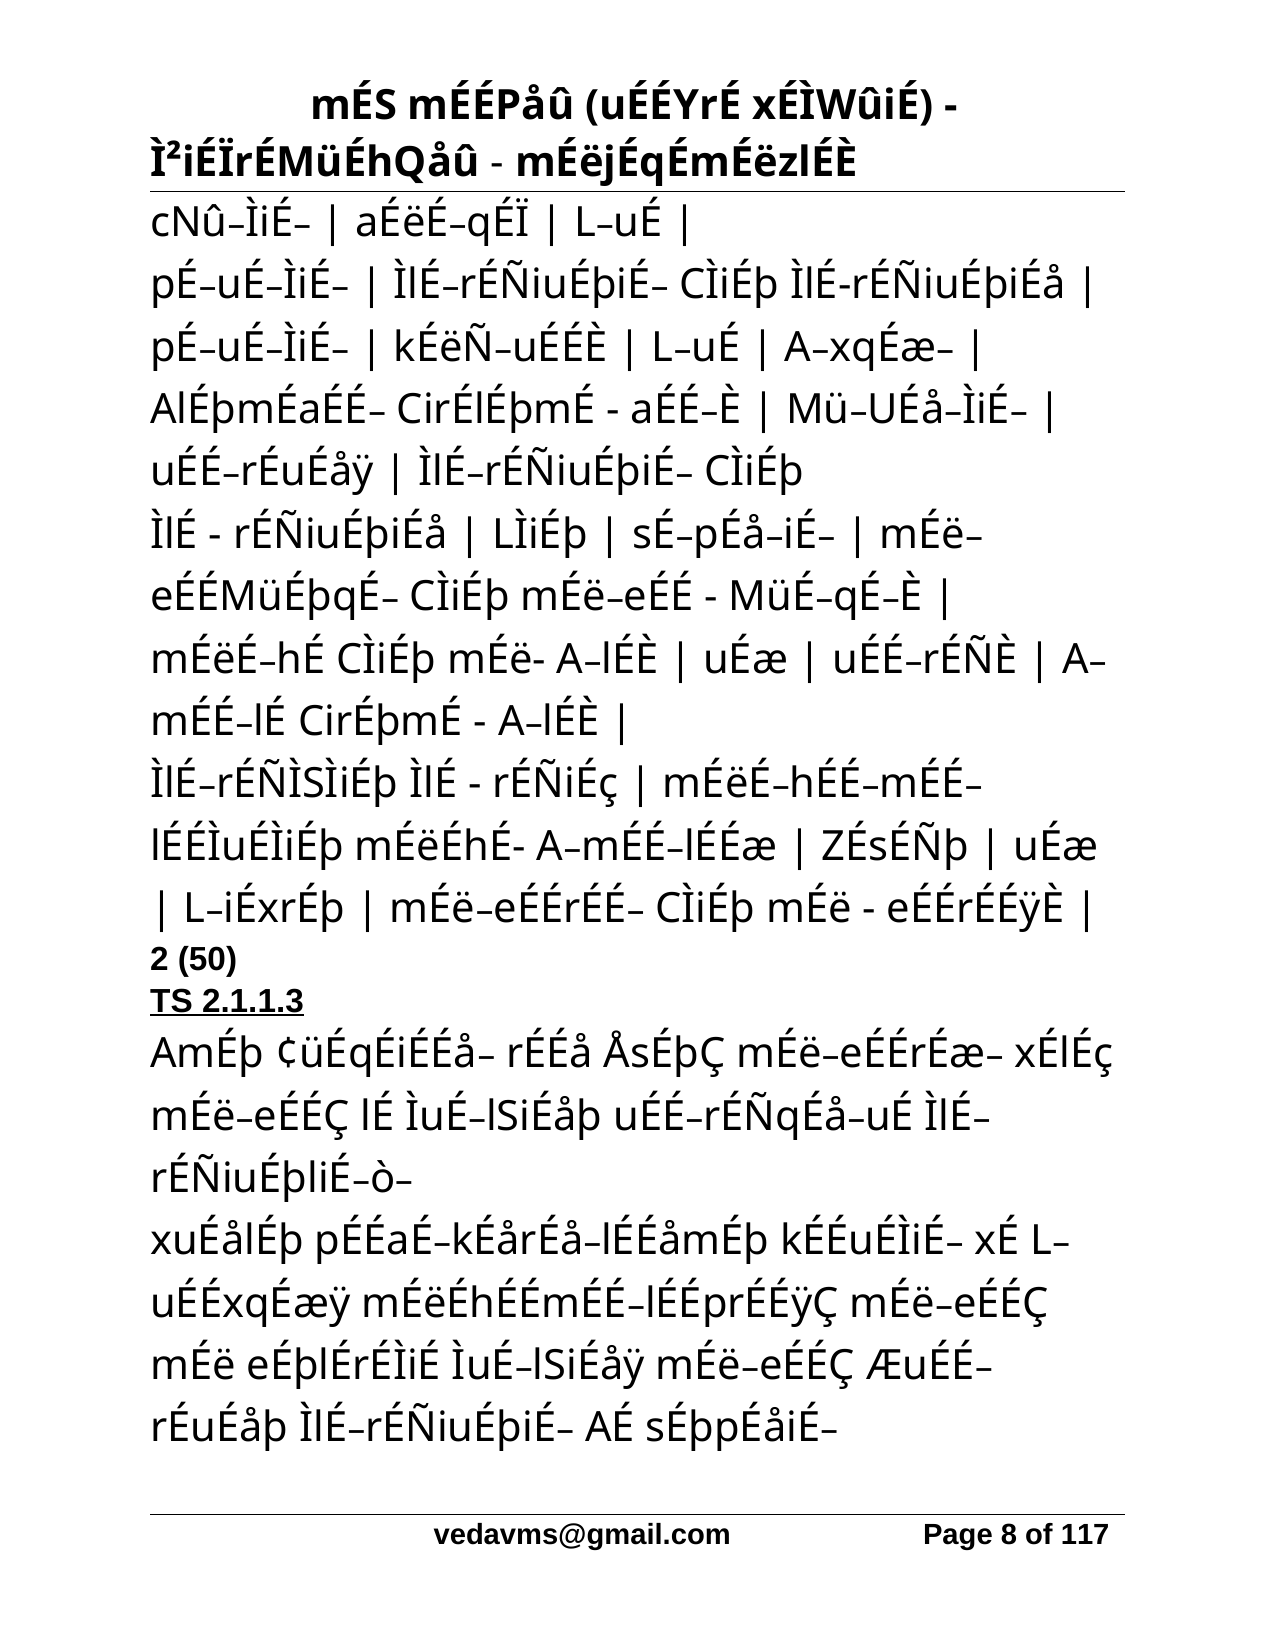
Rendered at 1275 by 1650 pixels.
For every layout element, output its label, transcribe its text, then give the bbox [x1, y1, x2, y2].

text pÉ–uÉ–ÌiÉ– | ÌlÉ–rÉÑiuÉþiÉ– CÌiÉþ ÌlÉ-rÉÑiuÉþiÉå | pÉ–uÉ–ÌiÉ– | kÉëÑ–uÉÉÈ | L–uÉ | A–xqÉæ– | AlÉþmÉaÉÉ– CirÉlÉþmÉ - aÉÉ–È | Mü–UÉå–ÌiÉ– | uÉÉ–rÉuÉåÿ | ÌlÉ–rÉÑiuÉþiÉ– CÌiÉþ [150, 254, 1125, 498]
text ÌlÉ - rÉÑiuÉþiÉå | LÌiÉþ | sÉ–pÉå–iÉ– | mÉë–eÉÉMüÉþqÉ– CÌiÉþ mÉë–eÉÉ - MüÉ–qÉ–È | [150, 504, 1125, 623]
text ÌlÉ–rÉÑÌSÌiÉþ ÌlÉ - rÉÑiÉç | mÉëÉ–hÉÉ–mÉÉ–lÉÉÌuÉÌiÉþ mÉëÉhÉ- A–mÉÉ–lÉÉæ | ZÉsÉÑþ | uÉæ | L–iÉxrÉþ | mÉë–eÉÉrÉÉ– CÌiÉþ mÉë - eÉÉrÉÉÿÈ | 2 (50) [150, 753, 1125, 977]
text AmÉþ ¢üÉqÉiÉÉå– rÉÉå ÅsÉþÇ mÉë–eÉÉrÉæ– xÉlÉç mÉë–eÉÉÇ lÉ ÌuÉ–lSiÉåþ uÉÉ–rÉÑqÉå–uÉ ÌlÉ–rÉÑiuÉþliÉ–ò– [150, 1023, 1154, 1204]
text TS 2.1.1.3 [150, 981, 1158, 1019]
text lÉ–xrÉÉå–iÉÉ CÌiÉþ lÉÍxÉ - AÉå–iÉÉÈ | lÉÏÌiÉþ | rÉ–cNû–ÌiÉ– | aÉëÉ–qÉÏ | L–uÉ | [150, 192, 1125, 248]
text mÉëÉ–hÉ CÌiÉþ mÉë- A–lÉÈ | uÉæ | uÉÉ–rÉÑÈ | A–mÉÉ–lÉ CirÉþmÉ - A–lÉÈ | [150, 628, 1125, 748]
